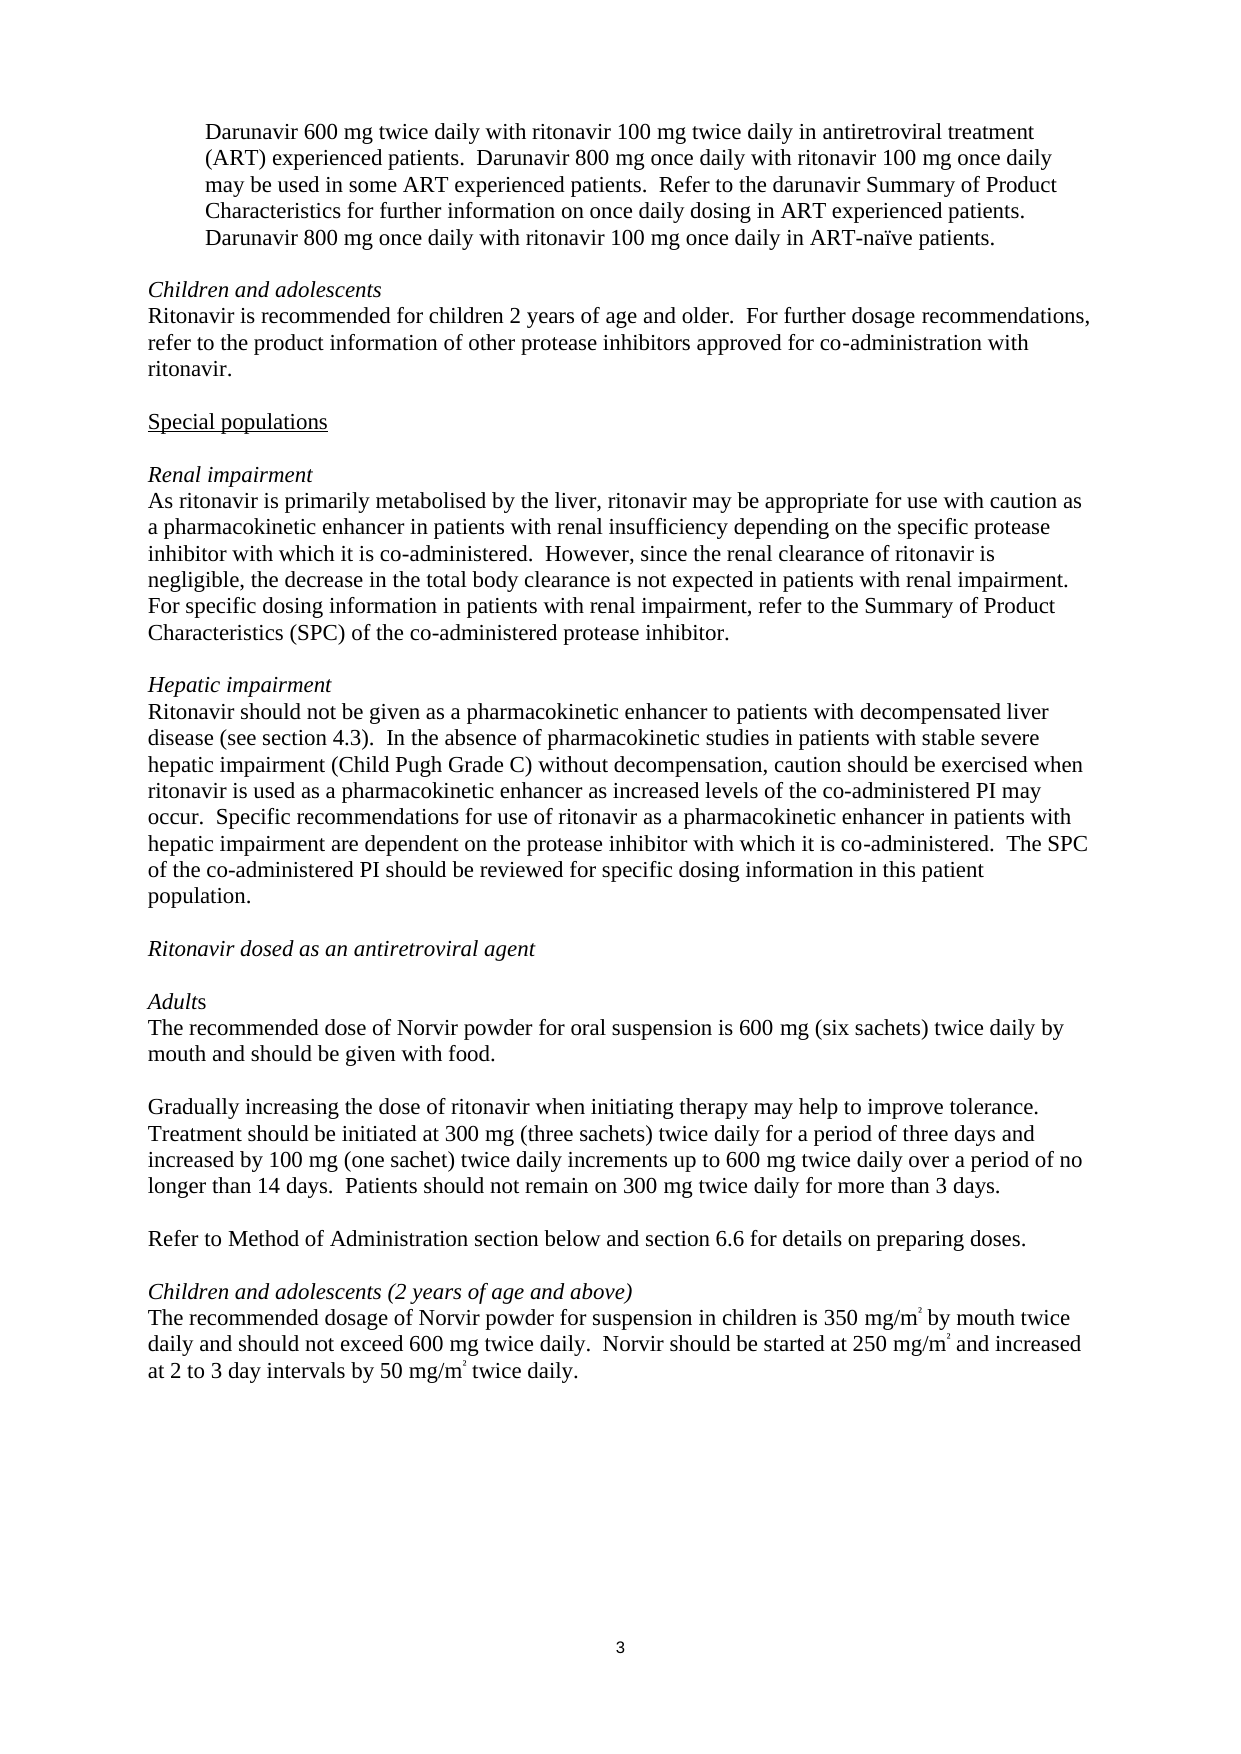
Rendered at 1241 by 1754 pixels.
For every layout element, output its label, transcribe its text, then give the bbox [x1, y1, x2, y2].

text Special populations [148, 408, 1093, 434]
text The recommended dose of Norvir powder for oral suspension is 600 mg (six sachets) twice daily by mouth and should be given with food. [148, 1014, 1093, 1067]
text Renal impairment [148, 461, 1093, 487]
text Ritonavir should not be given as a pharmacokinetic enhancer to patients with decompensated liver disease (see section 4.3). In the absence of pharmacokinetic studies in patients with stable severe hepatic impairment (Child Pugh Grade C) without decompensation, caution should be exercised when ritonavir is used as a pharmacokinetic enhancer as increased levels of the co-administered PI may occur. Specific recommendations for use of ritonavir as a pharmacokinetic enhancer in patients with hepatic impairment are dependent on the protease inhibitor with which it is co-administered. The SPC of the co-administered PI should be reviewed for specific dosing information in this patient population. [148, 698, 1093, 909]
text Darunavir 800 mg once daily with ritonavir 100 mg once daily in ART-naïve patients. [148, 223, 1093, 250]
text Children and adolescents [148, 276, 1093, 303]
text Gradually increasing the dose of ritonavir when initiating therapy may help to improve tolerance. Treatment should be initiated at 300 mg (three sachets) twice daily for a period of three days and increased by 100 mg (one sachet) twice daily increments up to 600 mg twice daily over a period of no longer than 14 days. Patients should not remain on 300 mg twice daily for more than 3 days. [148, 1093, 1093, 1199]
text Adults [148, 988, 1093, 1014]
text Children and adolescents (2 years of age and above) [148, 1278, 1093, 1304]
text Darunavir 600 mg twice daily with ritonavir 100 mg twice daily in antiretroviral treatment (ART) experienced patients. Darunavir 800 mg once daily with ritonavir 100 mg once daily may be used in some ART experienced patients. Refer to the darunavir Summary of Product Characteristics for further information on once daily dosing in ART experienced patients. [148, 118, 1093, 223]
text Ritonavir dosed as an antiretroviral agent [148, 935, 1093, 961]
text As ritonavir is primarily metabolised by the liver, ritonavir may be appropriate for use with caution as a pharmacokinetic enhancer in patients with renal insufficiency depending on the specific protease inhibitor with which it is co-administered. However, since the renal clearance of ritonavir is negligible, the decrease in the total body clearance is not expected in patients with renal impairment. For specific dosing information in patients with renal impairment, refer to the Summary of Product Characteristics (SPC) of the co-administered protease inhibitor. [148, 487, 1093, 645]
text Refer to Method of Administration section below and section 6.6 for details on preparing doses. [148, 1225, 1093, 1251]
text The recommended dosage of Norvir powder for suspension in children is 350 mg/m² by mouth twice daily and should not exceed 600 mg twice daily. Norvir should be started at 250 mg/m² and increased at 2 to 3 day intervals by 50 mg/m² twice daily. [148, 1304, 1093, 1383]
text Hepatic impairment [148, 672, 1093, 698]
text Ritonavir is recommended for children 2 years of age and older. For further dosage recommendations, refer to the product information of other protease inhibitors approved for co-administration with ritonavir. [148, 303, 1093, 382]
